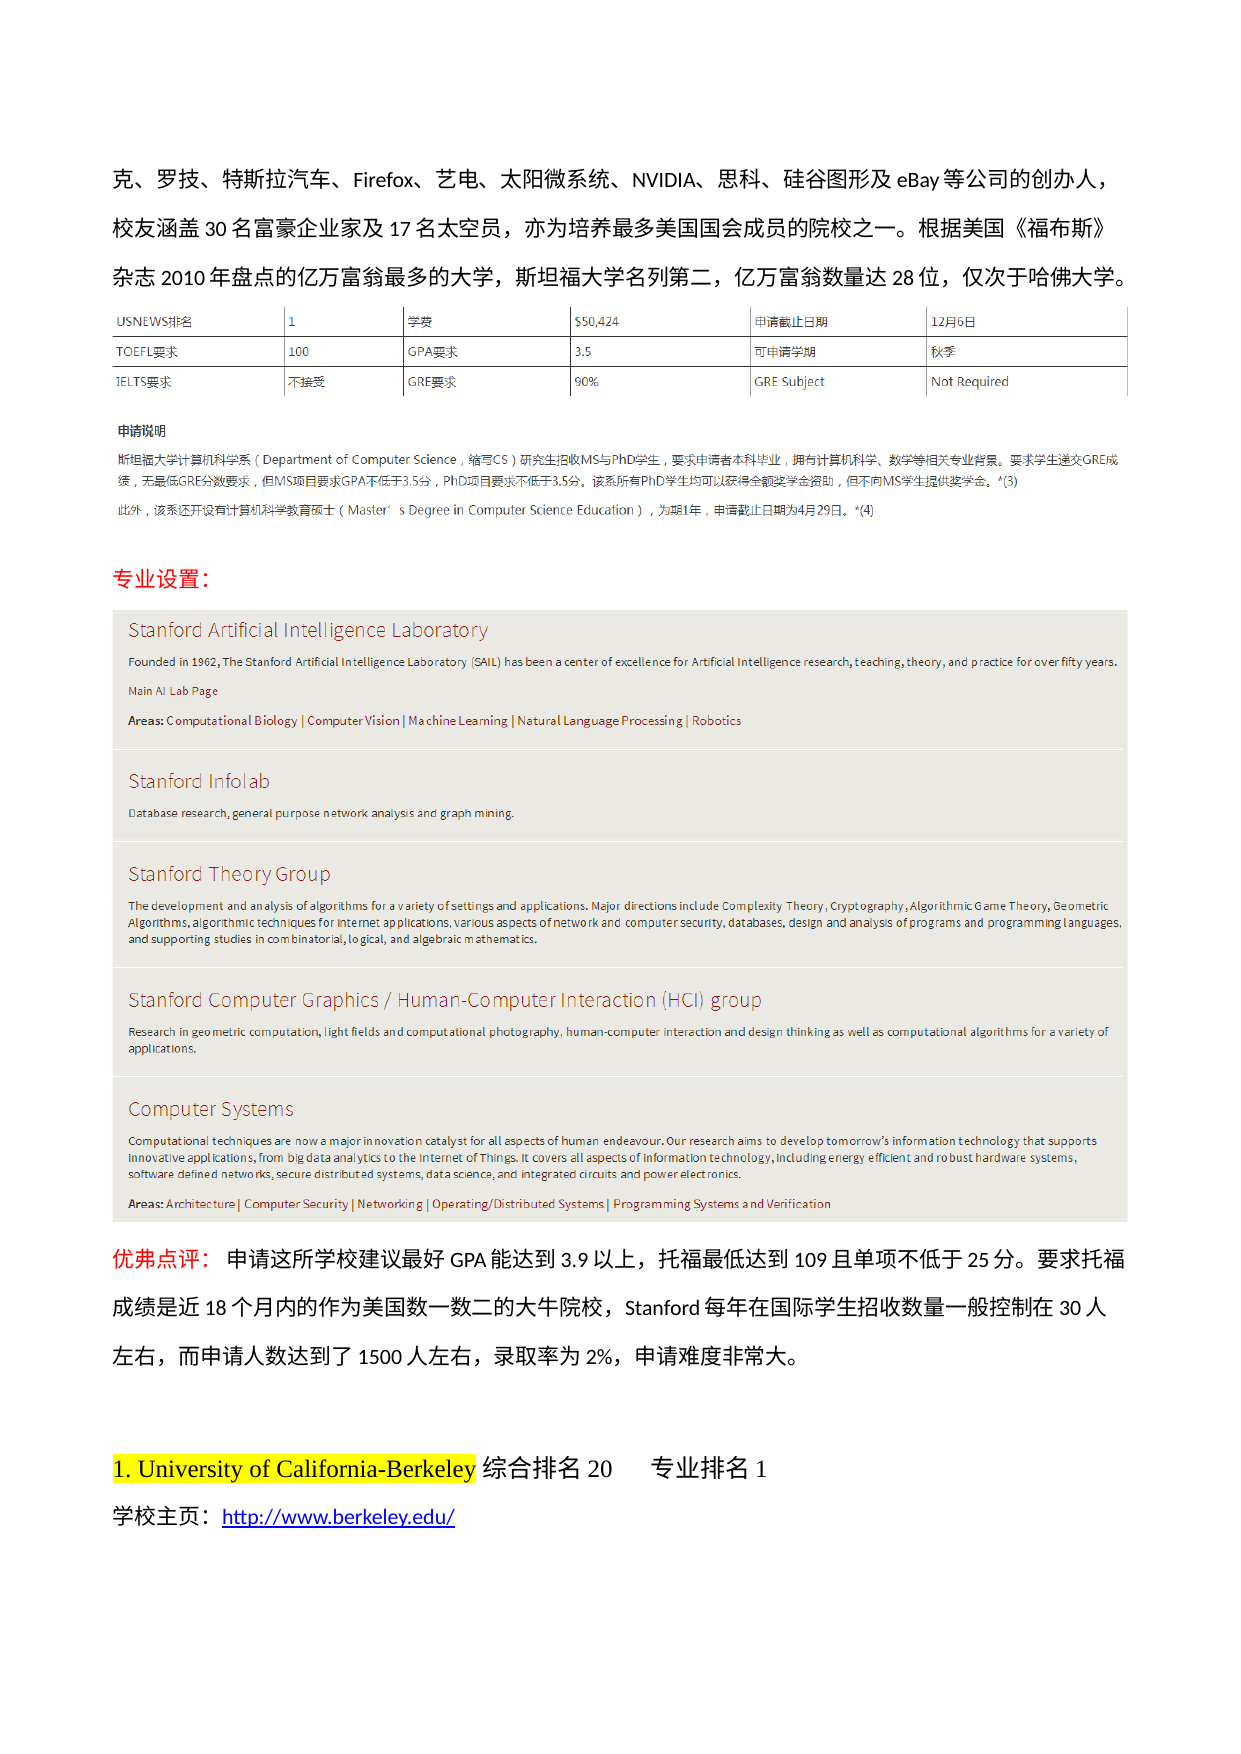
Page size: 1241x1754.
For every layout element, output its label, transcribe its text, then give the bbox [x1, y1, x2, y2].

text 优弗点评： 申请这所学校建议最好GPA能达到3.9以上，托福最低达到109且单项不低于25分。要求托福成绩是近18个月内的作为美国数一数二的大牛院校，Stanford每年在国际学生招收数量一般控制在30人左右，而申请人数达到了1500人左右，录取率为2%，申请难度非常大。 [112, 1241, 1128, 1371]
text 学校主页：http://www.berkeley.edu/ [112, 1499, 1128, 1531]
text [112, 162, 1128, 292]
picture [112, 418, 1128, 527]
picture [112, 307, 1128, 396]
picture [112, 610, 1128, 1222]
text 1. University of California-Berkeley 综合排名20 专业排名1 [112, 1434, 1128, 1499]
text 专业设置： [112, 562, 1128, 594]
